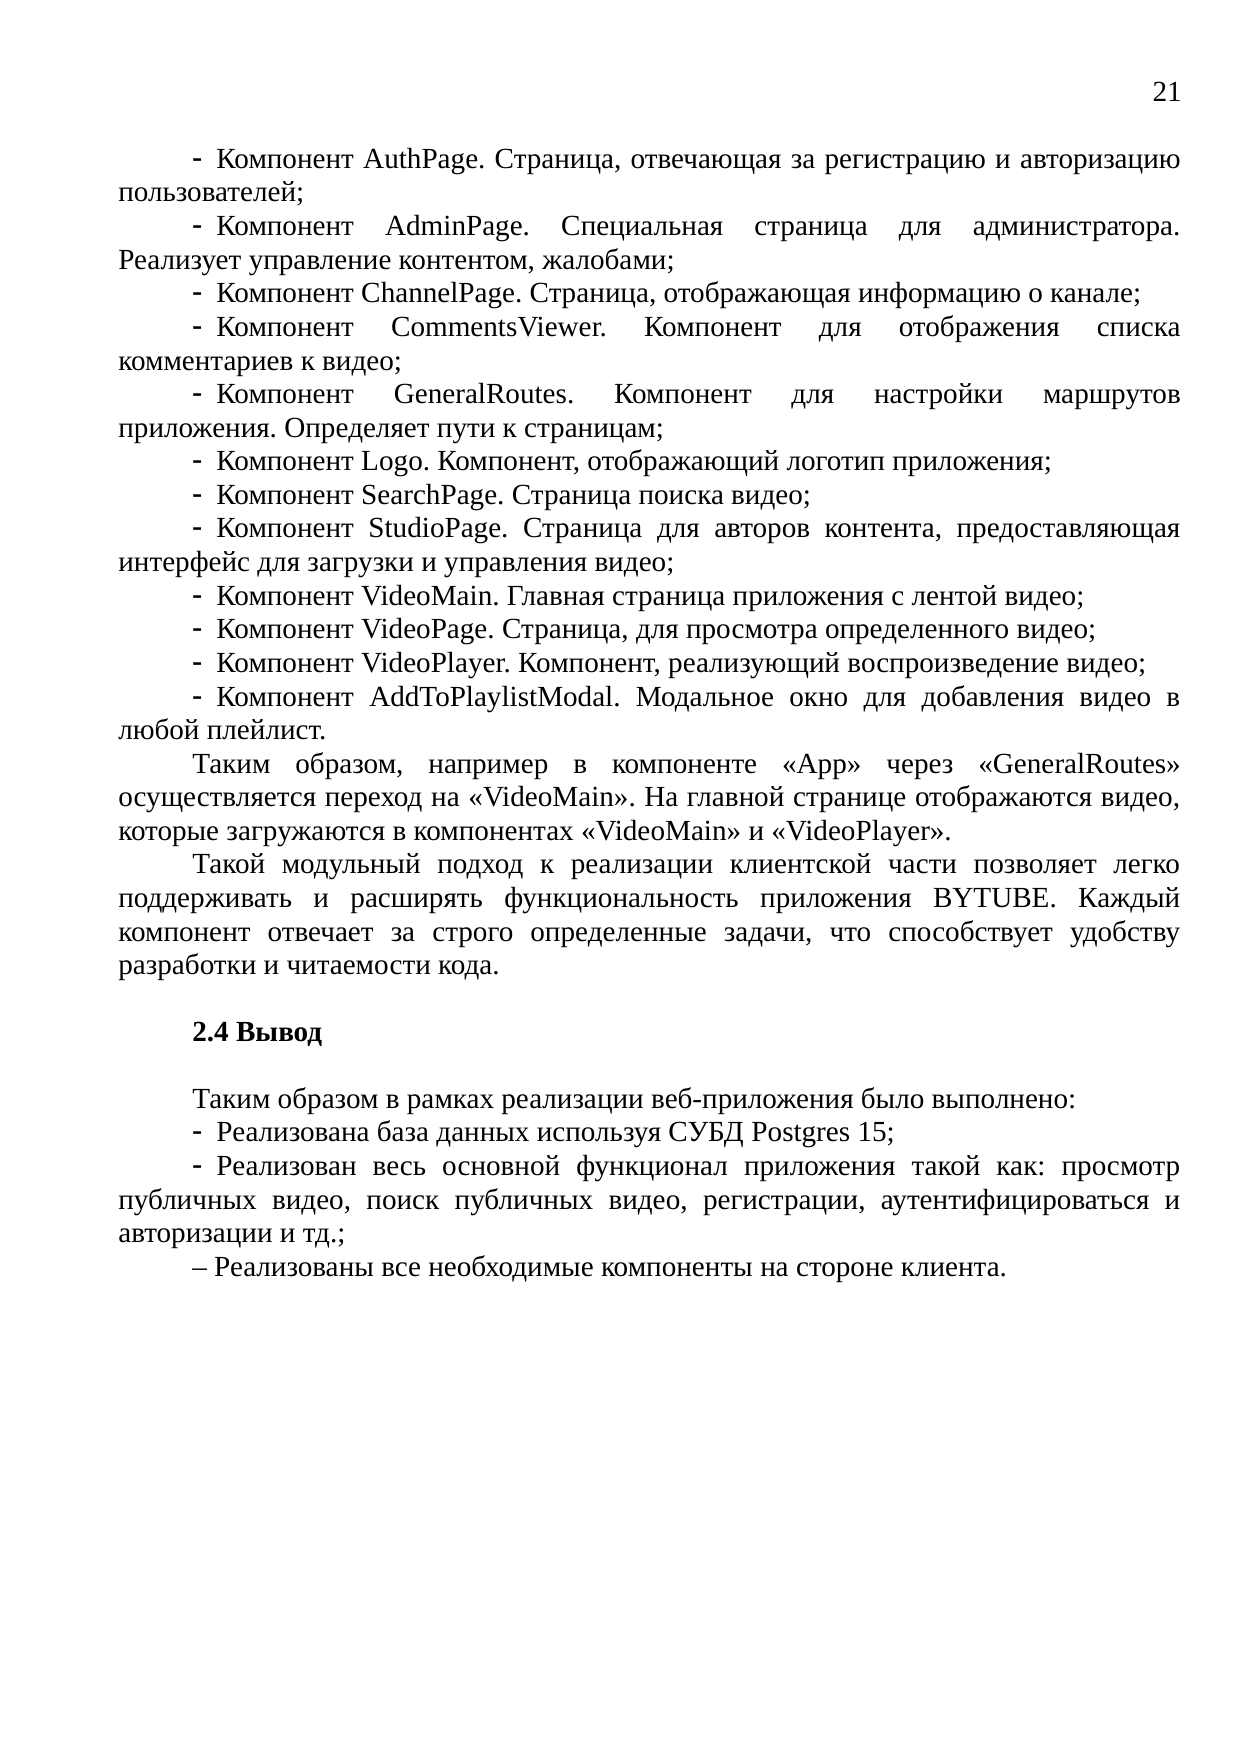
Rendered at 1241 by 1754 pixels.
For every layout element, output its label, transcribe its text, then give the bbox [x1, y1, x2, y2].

list Компонент AuthPage. Страница, отвечающая за регистрацию и авторизацию пользователей; [118, 141, 1181, 208]
list Компонент VideoMain. Главная страница приложения с лентой видео; [118, 578, 1181, 611]
list Компонент AddToPlaylistModal. Модальное окно для добавления видео в любой плейлист. [118, 679, 1181, 746]
list Компонент VideoPage. Страница, для просмотра определенного видео; [118, 611, 1181, 645]
list Компонент StudioPage. Страница для авторов контента, предоставляющая интерфейс для загрузки и управления видео; [118, 511, 1181, 578]
list Реализована база данных используя СУБД Postgres 15; [118, 1114, 1181, 1148]
list Реализован весь основной функционал приложения такой как: просмотр публичных видео, поиск публичных видео, регистрации, аутентифицироваться и авторизации и тд.; [118, 1148, 1181, 1249]
list Компонент SearchPage. Страница поиска видео; [118, 477, 1181, 511]
list Компонент ChannelPage. Страница, отображающая информацию о канале; [118, 275, 1181, 309]
subtitle 2.4 Вывод [118, 1014, 1181, 1048]
text – Реализованы все необходимые компоненты на стороне клиента. [118, 1249, 1181, 1282]
text Таким образом, например в компоненте «App» через «GeneralRoutes» осуществляется переход на «VideoMain». На главной странице отображаются видео, которые загружаются в компонентах «VideoMain» и «VideoPlayer». [118, 746, 1181, 847]
text Таким образом в рамках реализации веб-приложения было выполнено: [118, 1081, 1181, 1114]
list Компонент VideoPlayer. Компонент, реализующий воспроизведение видео; [118, 645, 1181, 679]
text Такой модульный подход к реализации клиентской части позволяет легко поддерживать и расширять функциональность приложения BYTUBE. Каждый компонент отвечает за строго определенные задачи, что способствует удобству разработки и читаемости кода. [118, 847, 1181, 981]
list Компонент AdminPage. Специальная страница для администратора. Реализует управление контентом, жалобами; [118, 208, 1181, 275]
list Компонент CommentsViewer. Компонент для отображения списка комментариев к видео; [118, 309, 1181, 376]
list Компонент Logo. Компонент, отображающий логотип приложения; [118, 443, 1181, 477]
list Компонент GeneralRoutes. Компонент для настройки маршрутов приложения. Определяет пути к страницам; [118, 376, 1181, 443]
